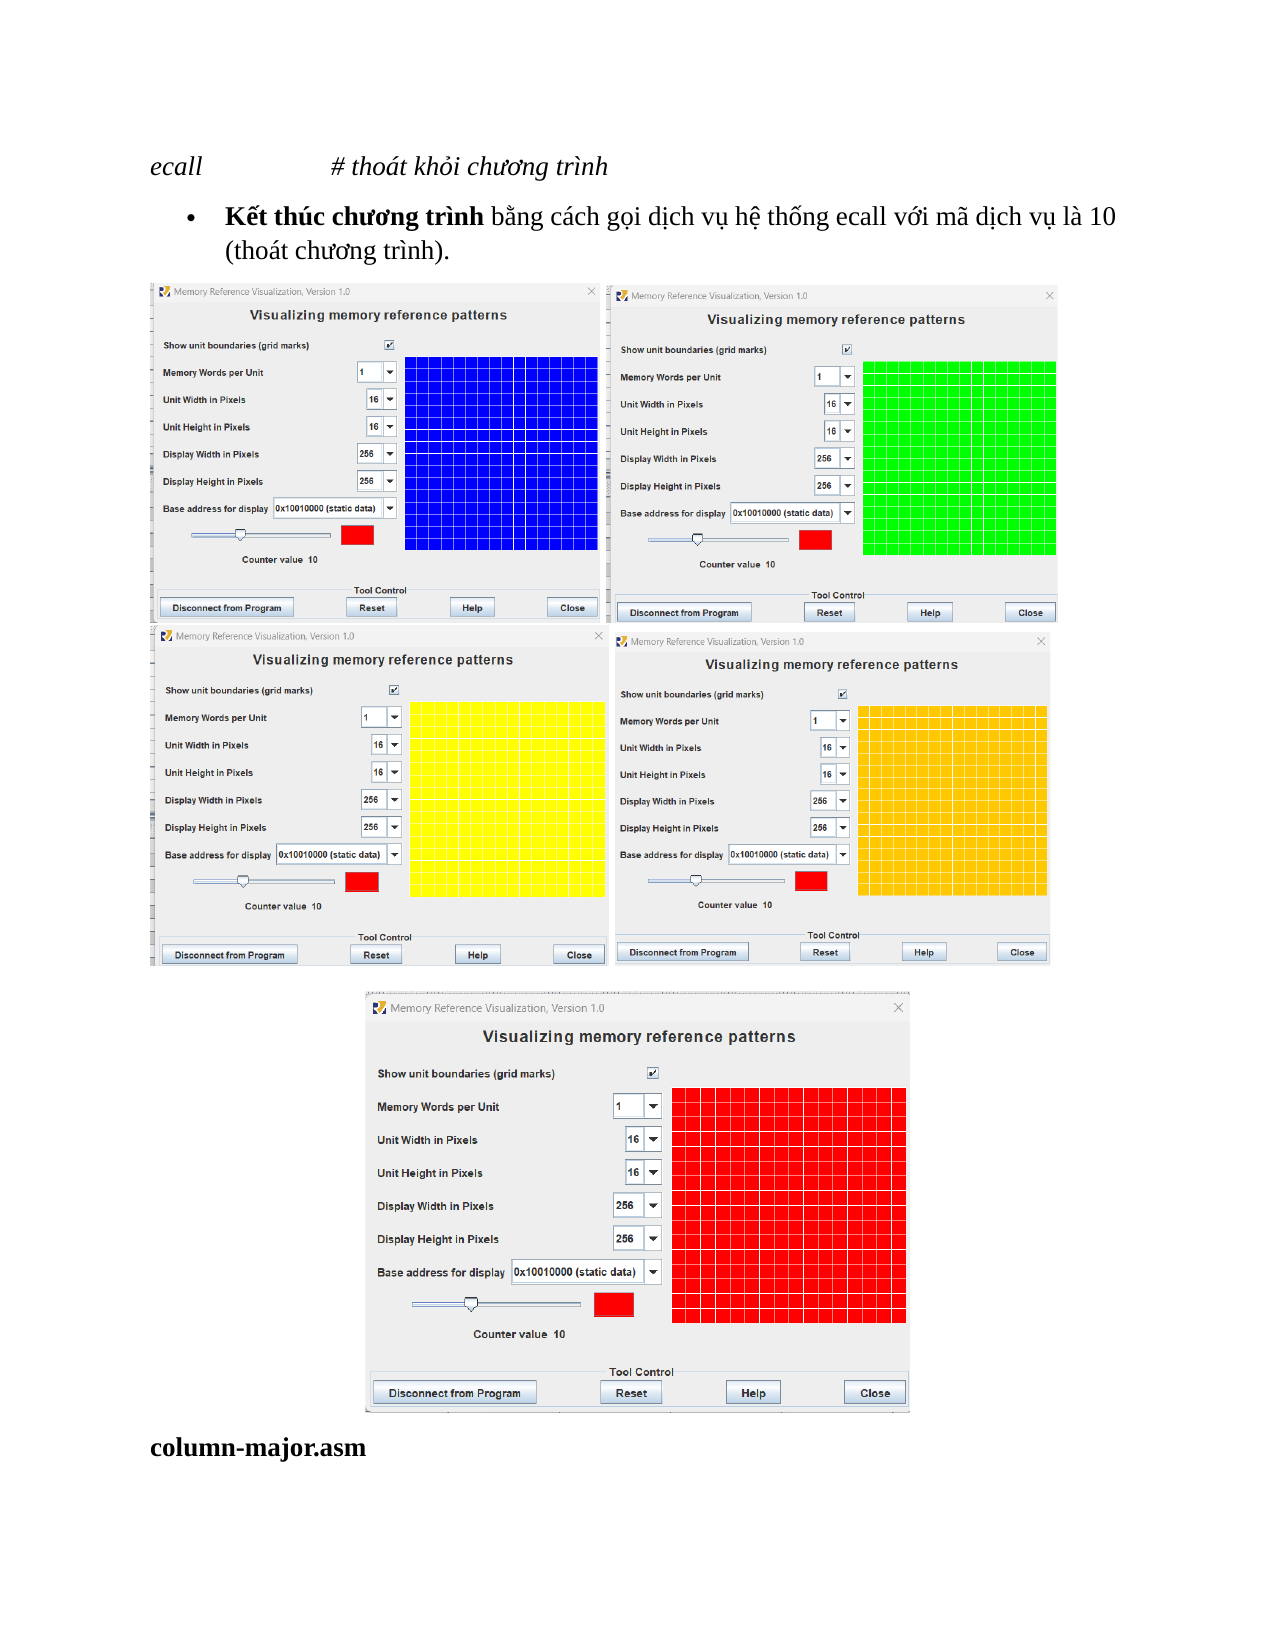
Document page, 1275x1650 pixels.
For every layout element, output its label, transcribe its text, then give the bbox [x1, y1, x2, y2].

picture [150, 283, 600, 623]
picture [150, 625, 609, 966]
picture [615, 632, 1051, 966]
picture [365, 991, 910, 1413]
text column-major.asm [150, 1431, 1125, 1463]
picture [606, 285, 1058, 623]
list Kết thúc chương trình bằng cách gọi dịch vụ hệ thống ecall với mã dịch vụ là 10 (thoát chương trình). [187, 200, 1125, 265]
text ecall # thoát khỏi chương trình [150, 150, 1125, 181]
